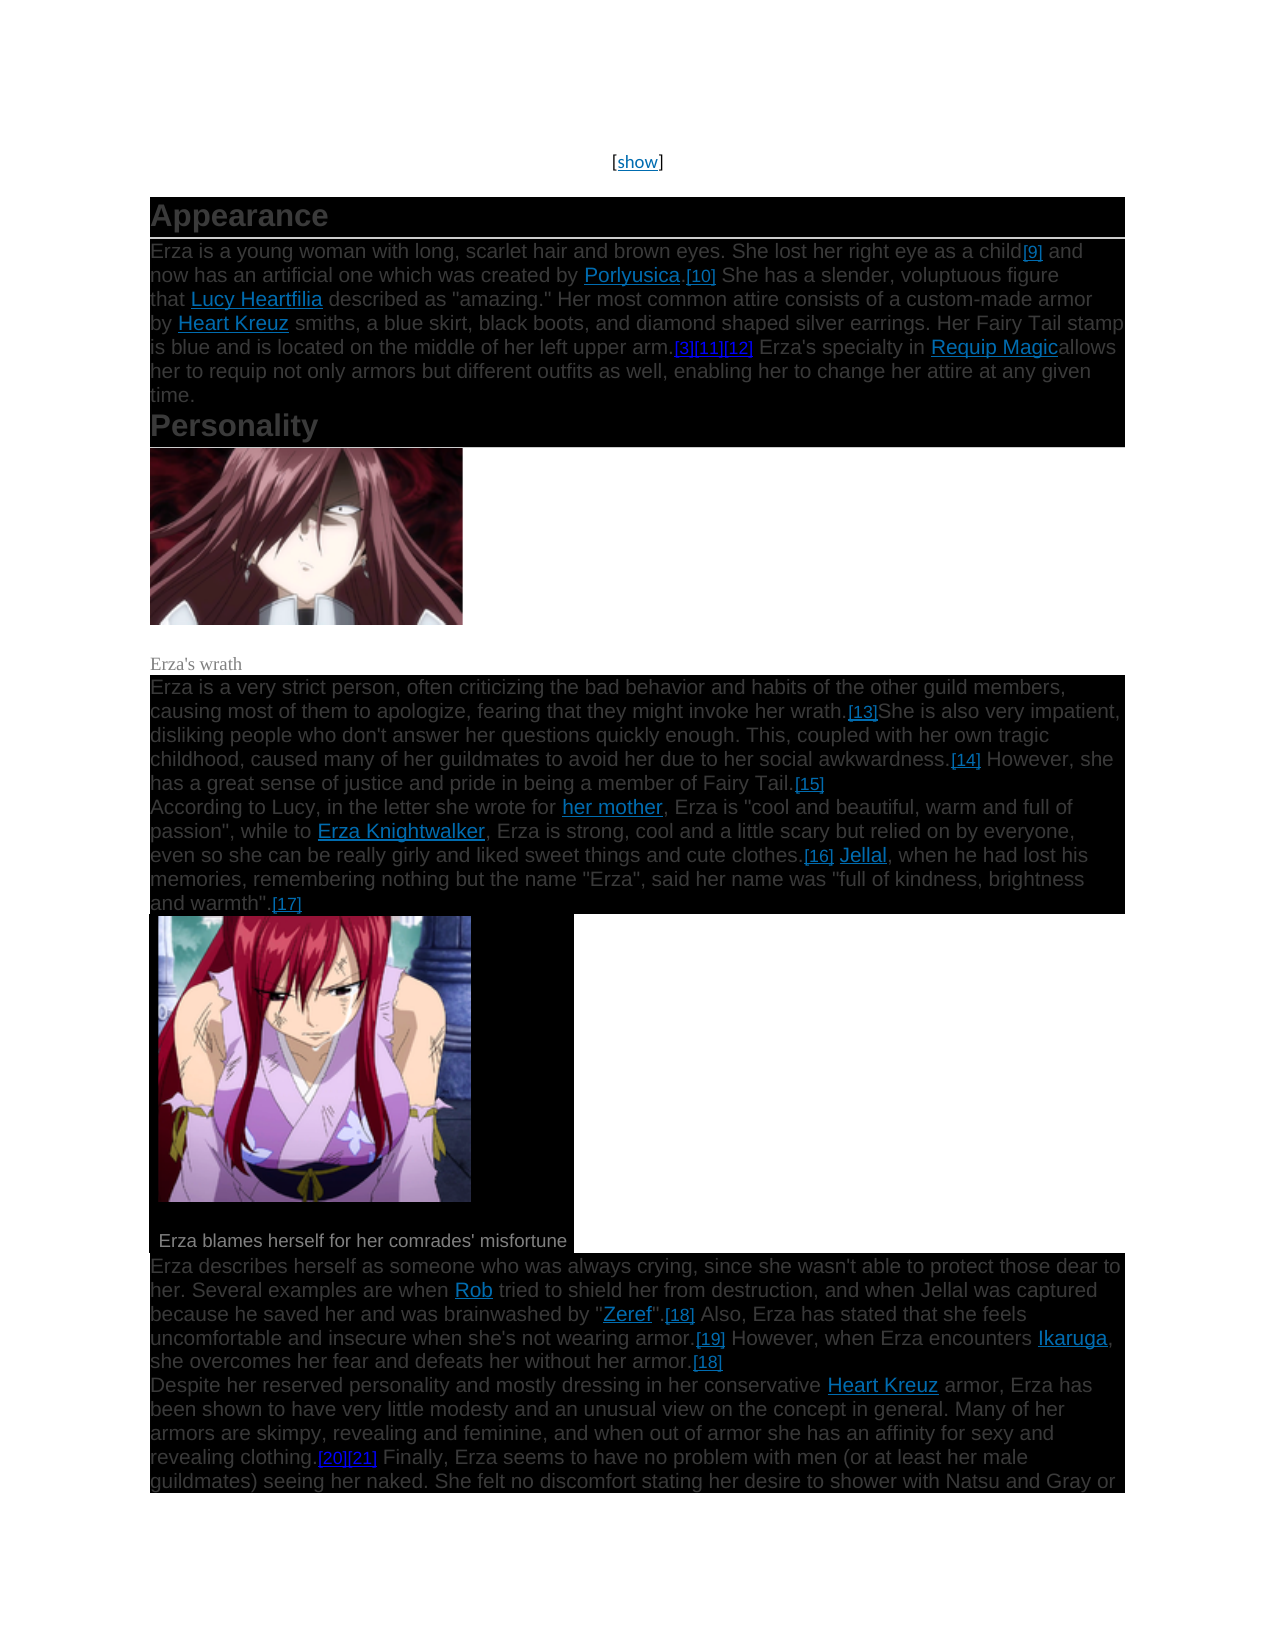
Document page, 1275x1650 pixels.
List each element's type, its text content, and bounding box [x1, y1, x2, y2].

text Erza is a young woman with long, scarlet hair and brown eyes. She lost her right eye as a child[9] and now has an artificial one which was created by Porlyusica.[10] She has a slender, voluptuous figure that Lucy Heartfilia described as "amazing." Her most common attire consists of a custom-made armor by Heart Kreuz smiths, a blue skirt, black boots, and diamond shaped silver earrings. Her Fairy Tail stamp is blue and is located on the middle of her left upper arm.[3][11][12] Erza's specialty in Requip Magicallows her to requip not only armors but different outfits as well, enabling her to change her attire at any given time. [150, 239, 1125, 407]
picture [150, 448, 463, 625]
text According to Lucy, in the letter she wrote for her mother, Erza is "cool and beautiful, warm and full of passion", while to Erza Knightwalker, Erza is strong, cool and a little scary but relied on by everyone, even so she can be really girly and liked sweet things and cute clothes.[16] Jellal, when he had lost his memories, remembering nothing but the name "Erza", said her name was "full of kindness, brightness and warmth".[17] [150, 794, 1125, 914]
picture [158, 916, 471, 1202]
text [150, 1373, 1125, 1493]
text Erza describes herself as someone who was always crying, since she wasn't able to protect those dear to her. Several examples are when Rob tried to shield her from destruction, and when Jellal was captured because he saved her and was brainwashed by "Zeref".[18] Also, Erza has stated that she feels uncomfortable and insecure when she's not wearing armor.[19] However, when Erza encounters Ikaruga, she overcomes her fear and defeats her without her armor.[18] [150, 1253, 1125, 1373]
text [show] [150, 150, 1125, 173]
subtitle Appearance [150, 197, 1125, 237]
table_header [149, 914, 157, 1253]
table_header Erza blames herself for her comrades' misfortune [157, 914, 574, 1253]
text Erza's wrath [150, 650, 1125, 675]
text Erza is a very strict person, often criticizing the bad behavior and habits of the other guild members, causing most of them to apologize, fearing that they might invoke her wrath.[13]She is also very impatient, disliking people who don't answer her questions quickly enough. This, coupled with her own tragic childhood, caused many of her guildmates to avoid her due to her social awkwardness.[14] However, she has a great sense of justice and pride in being a member of Fairy Tail.[15] [150, 675, 1125, 794]
subtitle Personality [150, 407, 1125, 447]
